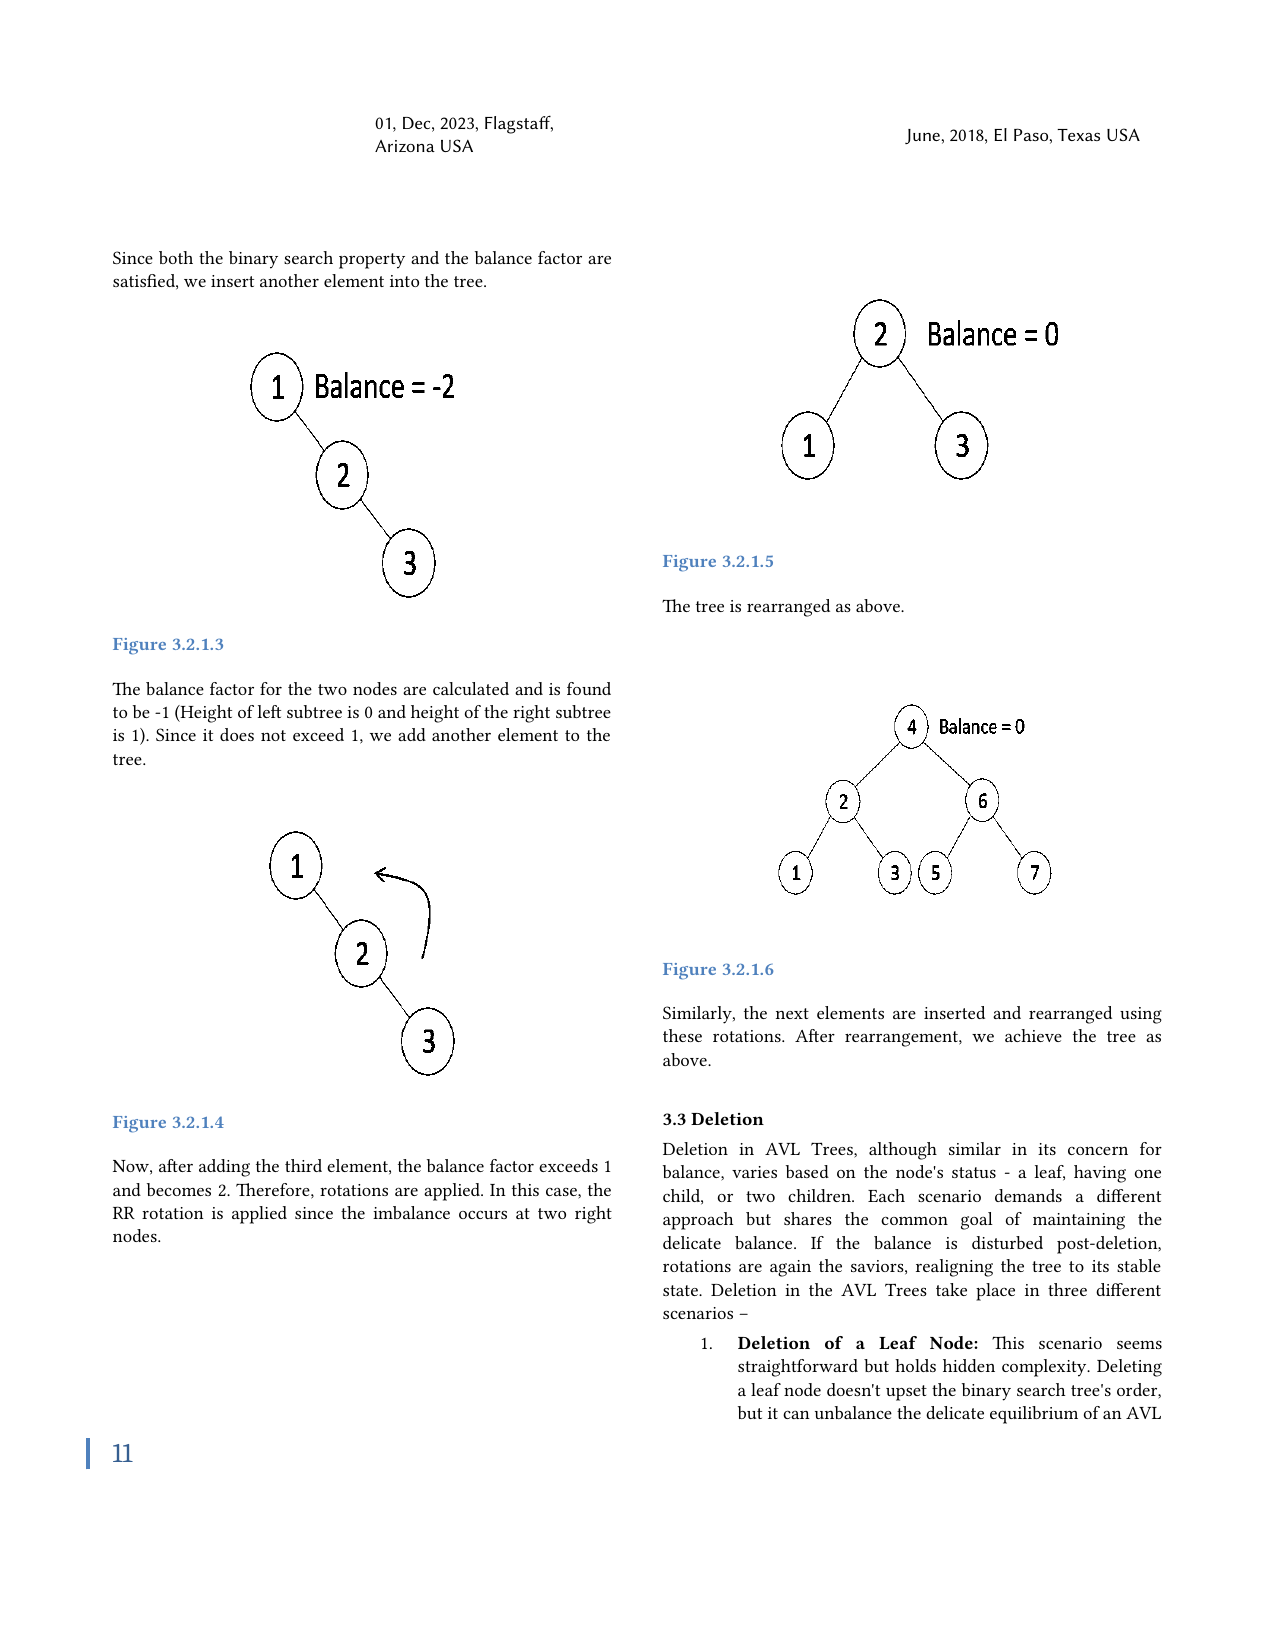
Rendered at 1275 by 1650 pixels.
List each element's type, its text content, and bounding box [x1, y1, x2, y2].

text Now, after adding the third element, the balance factor exceeds 1 and becomes 2. Therefore, rotations are applied. In this case, the RR rotation is applied since the imbalance occurs at two right nodes. [112, 1156, 612, 1247]
text Deletion in AVL Trees, although similar in its concern for balance, varies based on the node's status - a leaf, having one child, or two children. Each scenario demands a different approach but shares the common goal of maintaining the delicate balance. If the balance is disturbed post-deletion, rotations are again the saviors, realigning the tree to its stable state. Deletion in the AVL Trees take place in three different scenarios − [662, 1138, 1162, 1324]
text Figure 3.2.1.6 [662, 958, 1162, 980]
text The tree is rearranged as above. [662, 595, 1162, 617]
text Since both the binary search property and the balance factor are satisfied, we insert another element into the tree. [112, 247, 612, 292]
text 3.3 Deletion [662, 1109, 1162, 1130]
text Figure 3.2.1.4 [112, 1111, 612, 1133]
text The balance factor for the two nodes are calculated and is found to be -1 (Height of left subtree is 0 and height of the right subtree is 1). Since it does not exceed 1, we add another element to the tree. [112, 678, 612, 770]
text Figure 3.2.1.3 [112, 634, 612, 655]
text Similarly, the next elements are inserted and rearranged using these rotations. After rearrangement, we achieve the tree as above. [662, 1003, 1162, 1071]
text Figure 3.2.1.5 [662, 551, 1162, 572]
